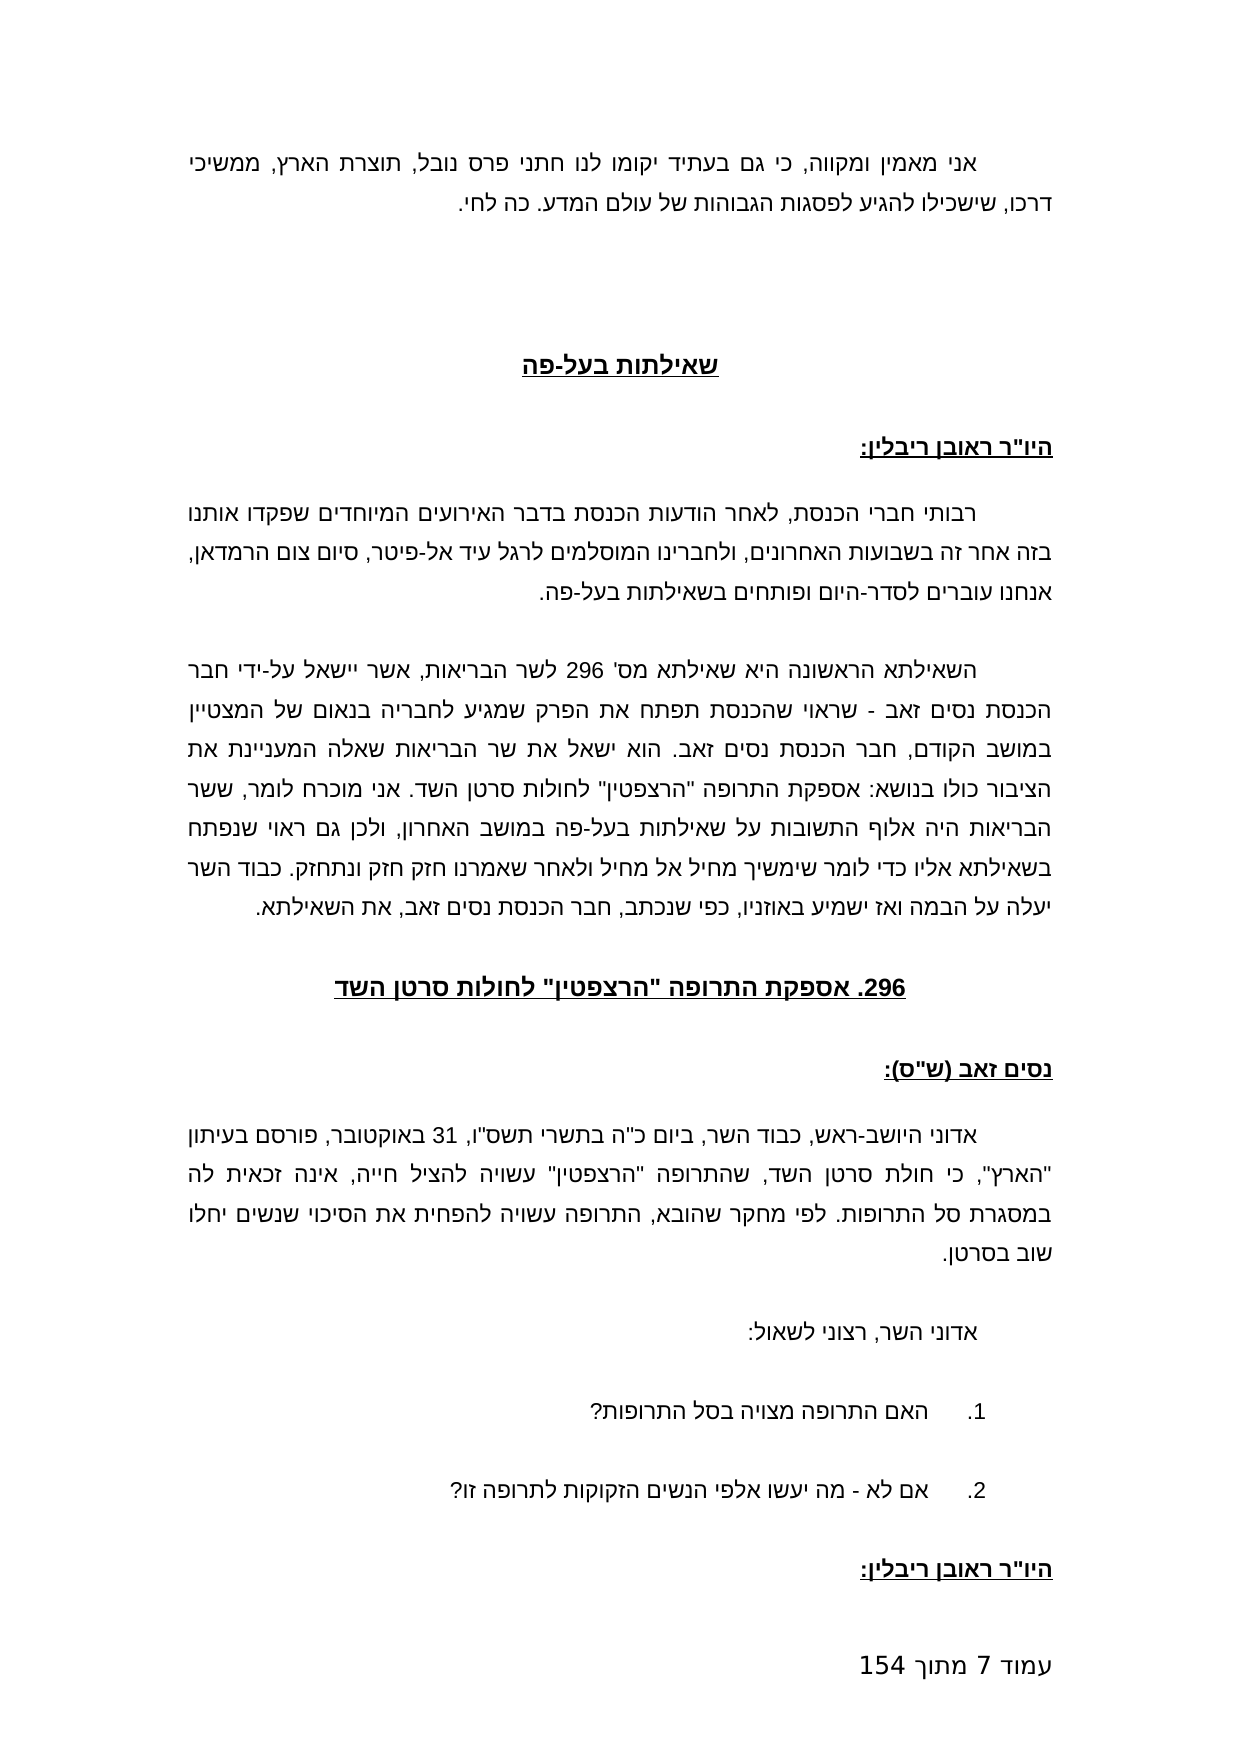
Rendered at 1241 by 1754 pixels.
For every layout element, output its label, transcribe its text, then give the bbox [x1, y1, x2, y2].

text אדוני היושב-ראש, כבוד השר, ביום כ"ה בתשרי תשס"ו, 31 באוקטובר, פורסם בעיתון "הארץ", כי חולת סרטן השד, שהתרופה "הרצפטין" עשויה להציל חייה, אינה זכאית לה במסגרת סל התרופות. לפי מחקר שהובא, התרופה עשויה להפחית את הסיכוי שנשים יחלו שוב בסרטן. [187, 1122, 1053, 1266]
text אני מאמין ומקווה, כי גם בעתיד יקומו לנו חתני פרס נובל, תוצרת הארץ, ממשיכי דרכו, שישכילו להגיע לפסגות הגבוהות של עולם המדע. כה לחי. [187, 150, 1053, 216]
list האם התרופה מצויה בסל התרופות? [187, 1398, 967, 1424]
text רבותי חברי הכנסת, לאחר הודעות הכנסת בדבר האירועים המיוחדים שפקדו אותנו בזה אחר זה בשבועות האחרונים, ולחברינו המוסלמים לרגל עיד אל-פיטר, סיום צום הרמדאן, אנחנו עוברים לסדר-היום ופותחים בשאילתות בעל-פה. [187, 499, 1053, 605]
list אם לא - מה יעשו אלפי הנשים הזקוקות לתרופה זו? [187, 1477, 967, 1503]
text נסים זאב (ש"ס): [187, 1056, 1053, 1082]
text שאילתות בעל-פה [187, 351, 1053, 380]
text היו"ר ראובן ריבלין: [187, 1556, 1053, 1582]
text השאילתא הראשונה היא שאילתא מס' 296 לשר הבריאות, אשר יישאל על-ידי חבר הכנסת נסים זאב - שראוי שהכנסת תפתח את הפרק שמגיע לחבריה בנאום של המצטיין במושב הקודם, חבר הכנסת נסים זאב. הוא ישאל את שר הבריאות שאלה המעניינת את הציבור כולו בנושא: אספקת התרופה "הרצפטין" לחולות סרטן השד. אני מוכרח לומר, ששר הבריאות היה אלוף התשובות על שאילתות בעל-פה במושב האחרון, ולכן גם ראוי שנפתח בשאילתא אליו כדי לומר שימשיך מחיל אל מחיל ולאחר שאמרנו חזק חזק ונתחזק. כבוד השר יעלה על הבמה ואז ישמיע באוזניו, כפי שנכתב, חבר הכנסת נסים זאב, את השאילתא. [187, 657, 1053, 921]
text אדוני השר, רצוני לשאול: [187, 1319, 1053, 1345]
text היו"ר ראובן ריבלין: [187, 434, 1053, 460]
text 296. אספקת התרופה "הרצפטין" לחולות סרטן השד [187, 973, 1053, 1002]
